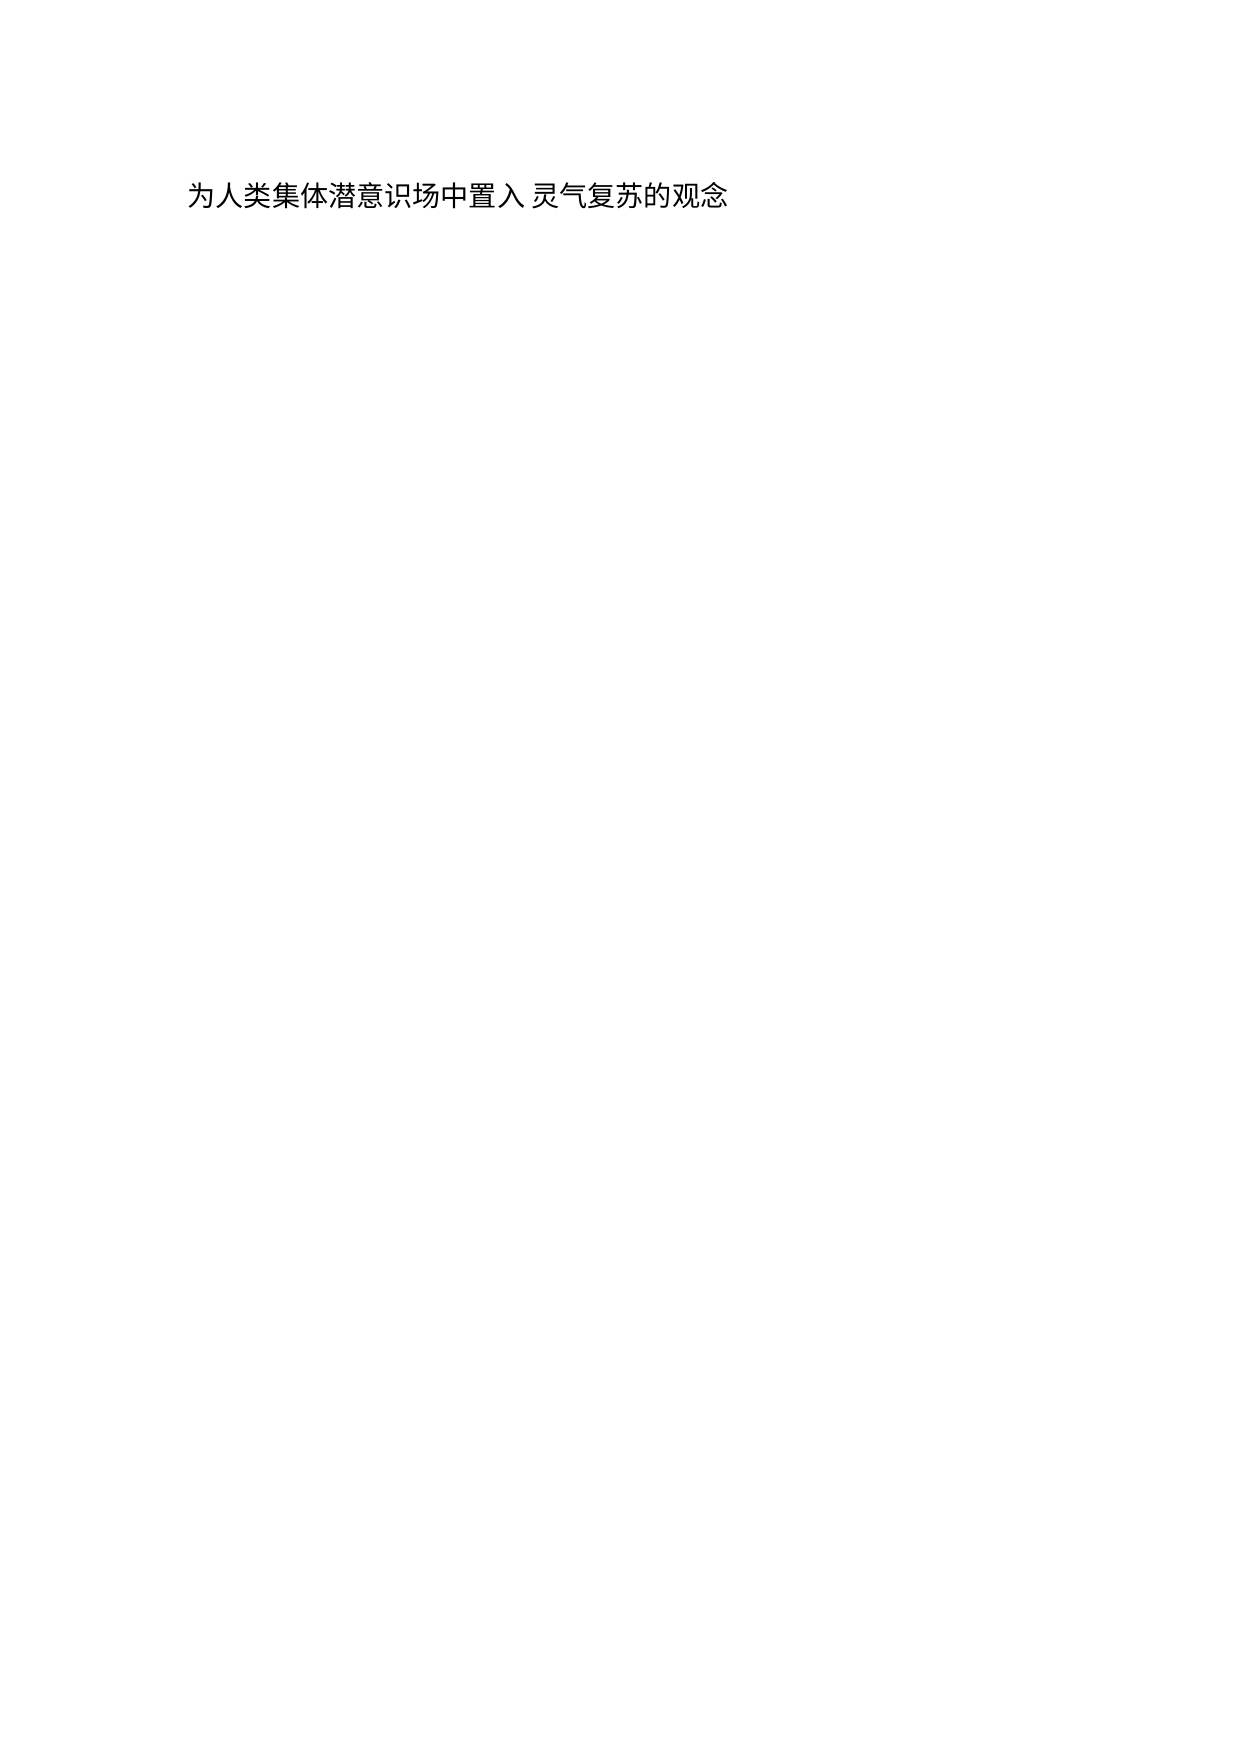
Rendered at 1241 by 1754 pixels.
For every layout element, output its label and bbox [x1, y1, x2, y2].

text [187, 162, 1053, 227]
